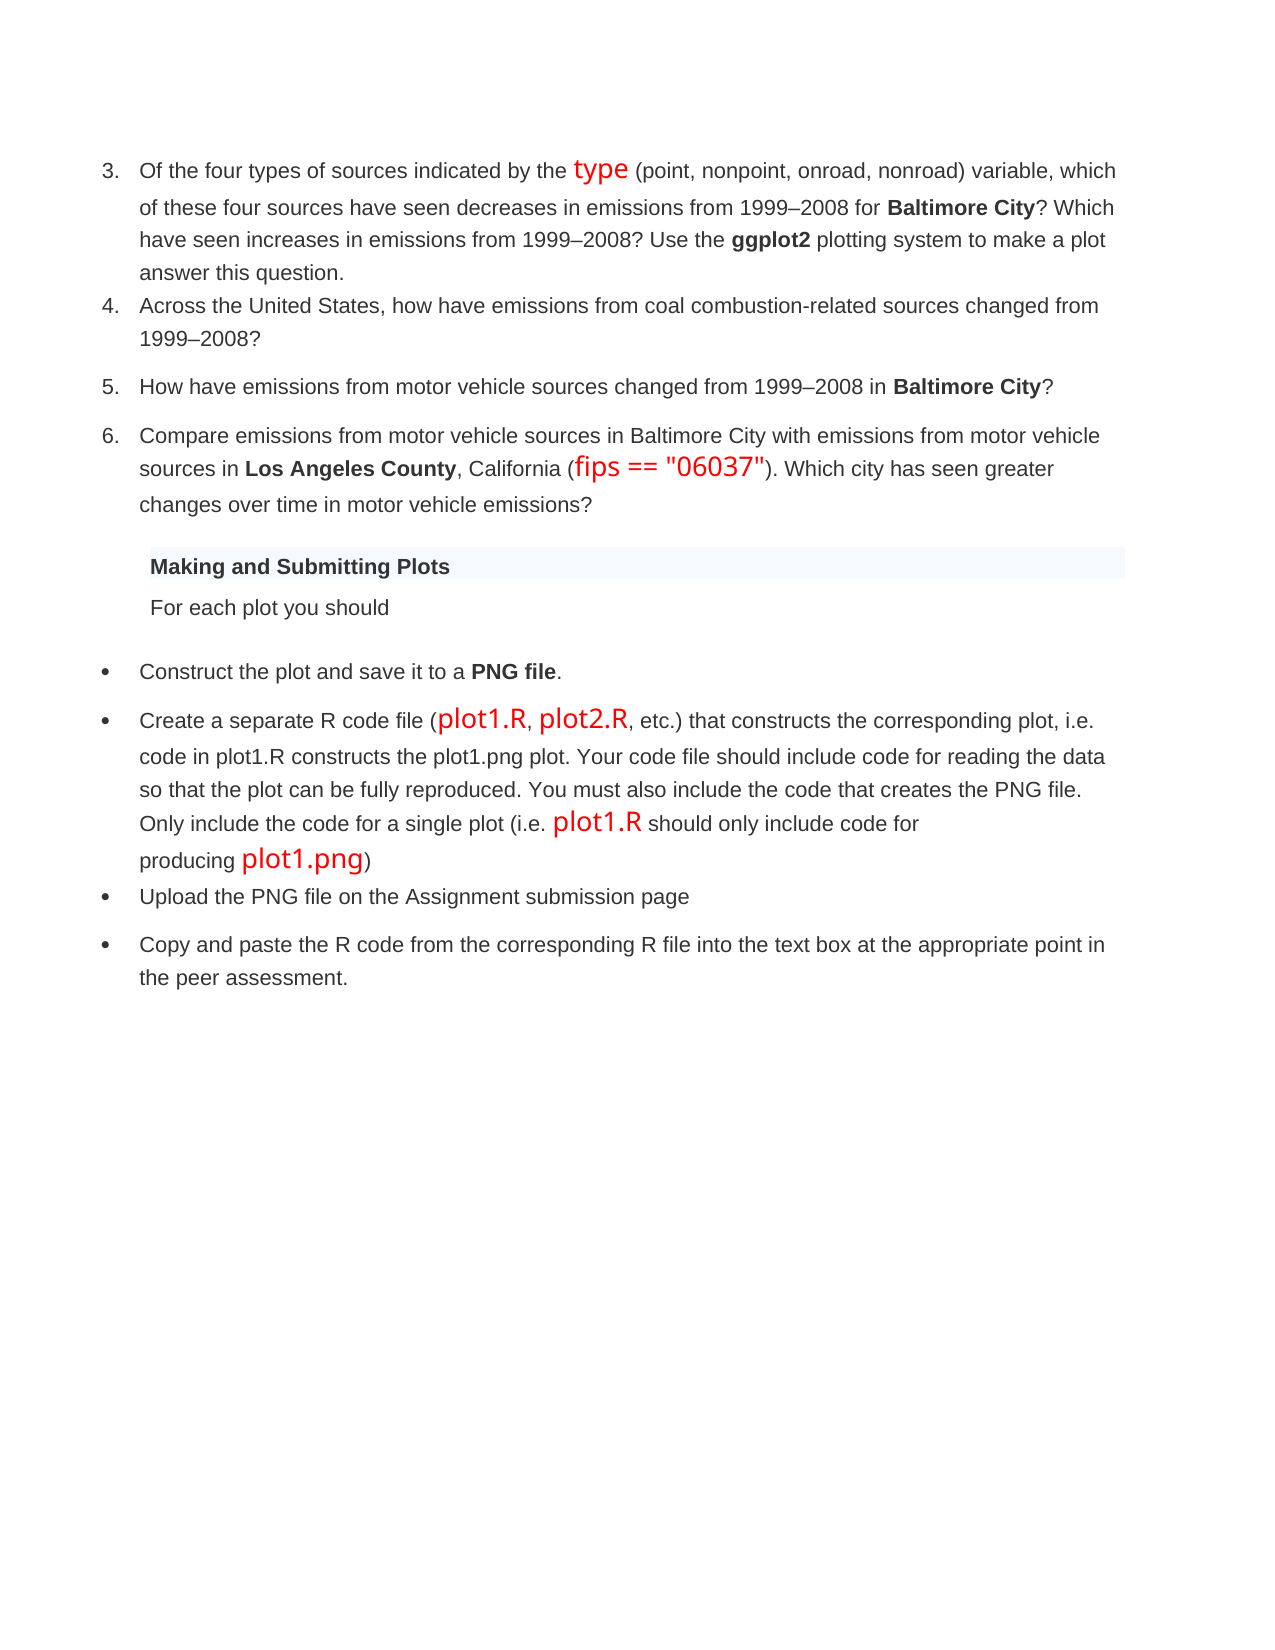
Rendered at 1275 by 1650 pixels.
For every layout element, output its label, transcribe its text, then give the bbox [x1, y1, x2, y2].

list Upload the PNG file on the Assignment submission page [102, 876, 1125, 909]
list Compare emissions from motor vehicle sources in Baltimore City with emissions from motor vehicle sources in Los Angeles County, California (fips == "06037"). Which city has seen greater changes over time in motor vehicle emissions? [102, 415, 1125, 517]
text Making and Submitting Plots [150, 547, 1125, 579]
list Create a separate R code file (plot1.R, plot2.R, etc.) that constructs the corresponding plot, i.e. code in plot1.R constructs the plot1.png plot. Your code file should include code for reading the data so that the plot can be fully reproduced. You must also include the code that creates the PNG file. Only include the code for a single plot (i.e. plot1.R should only include code for producing plot1.png) [102, 700, 1125, 876]
list Of the four types of sources indicated by the type (point, nonpoint, onroad, nonroad) variable, which of these four sources have seen decreases in emissions from 1999–2008 for Baltimore City? Which have seen increases in emissions from 1999–2008? Use the ggplot2 plotting system to make a plot answer this question. [102, 150, 1125, 285]
text For each plot you should [150, 587, 1125, 620]
list Copy and paste the R code from the corresponding R file into the text box at the appropriate point in the peer assessment. [102, 924, 1125, 990]
list Construct the plot and save it to a PNG file. [102, 651, 1125, 684]
list Across the United States, how have emissions from coal combustion-related sources changed from 1999–2008? [102, 285, 1125, 351]
list How have emissions from motor vehicle sources changed from 1999–2008 in Baltimore City? [102, 367, 1125, 399]
